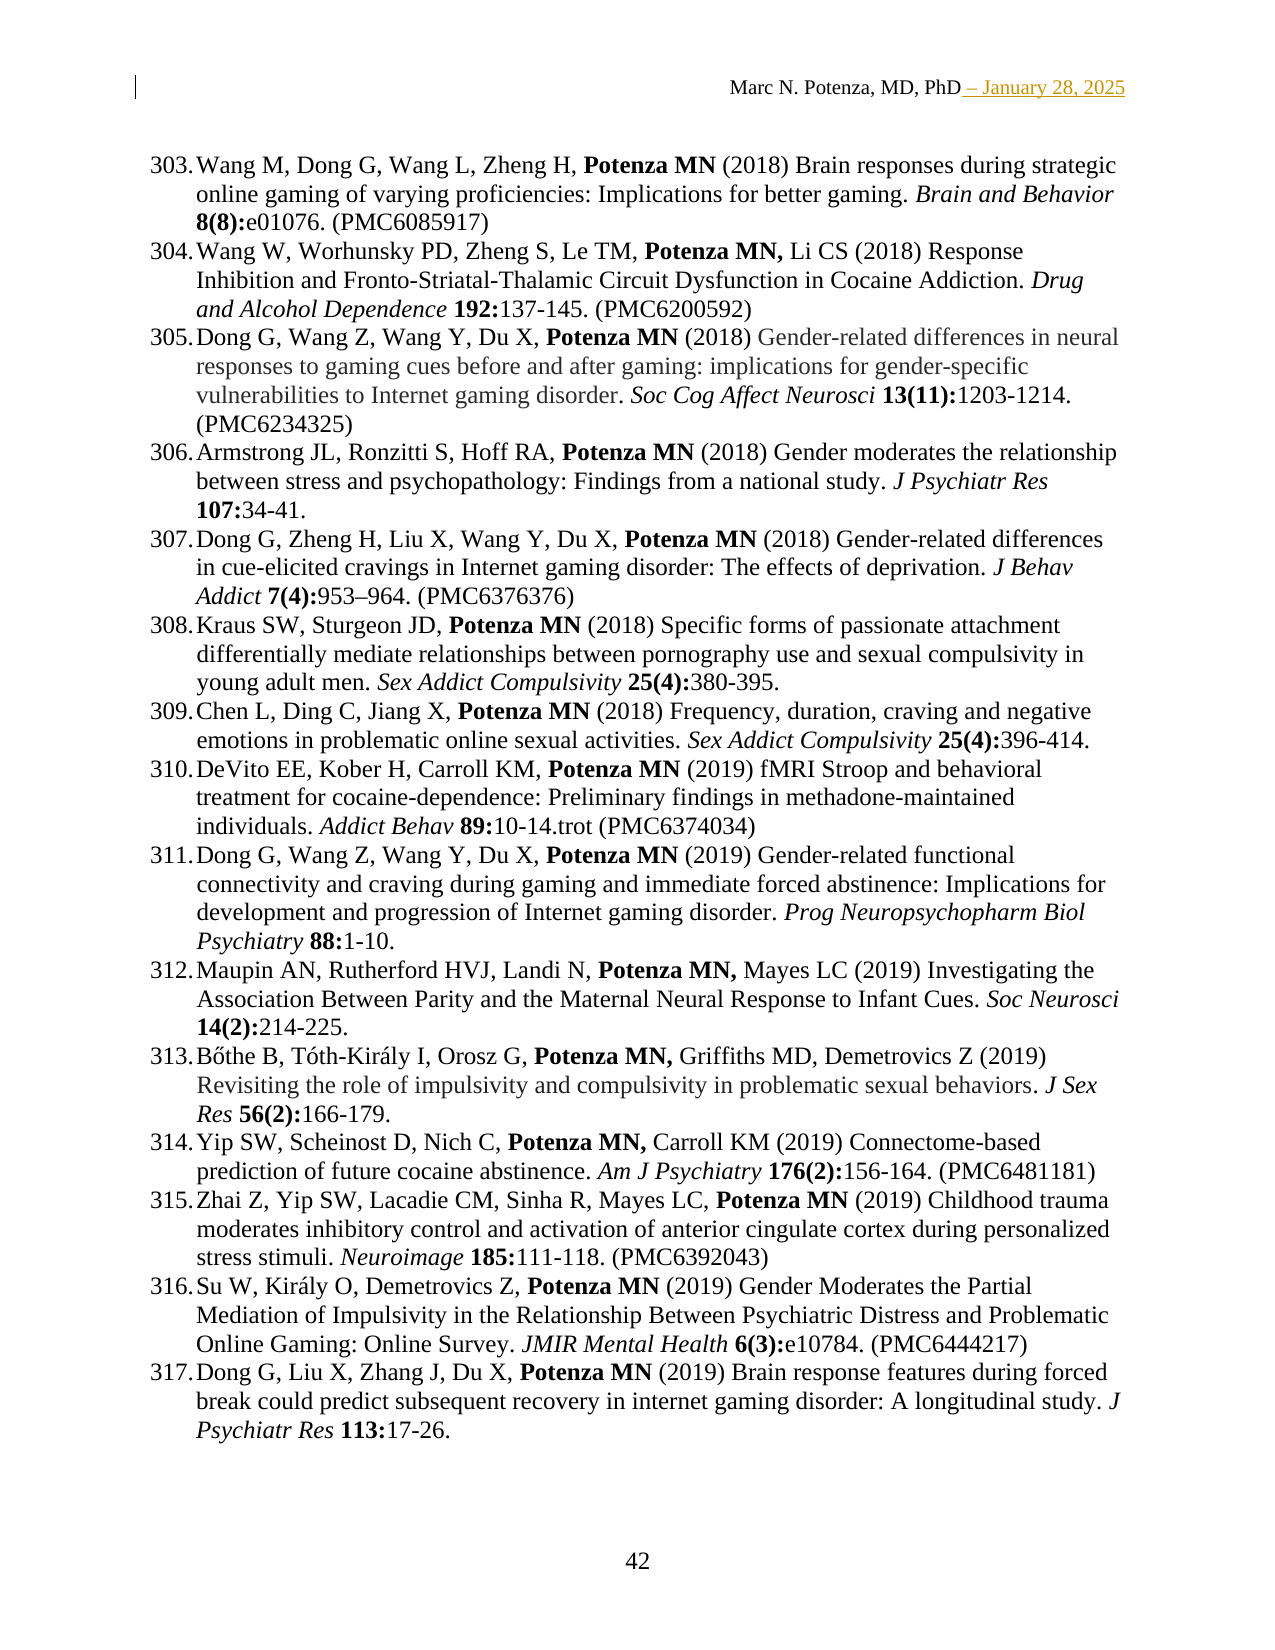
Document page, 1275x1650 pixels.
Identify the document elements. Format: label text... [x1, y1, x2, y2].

list Zhai Z, Yip SW, Lacadie CM, Sinha R, Mayes LC, Potenza MN (2019) Childhood trauma moderates inhibitory control and activation of anterior cingulate cortex during personalized stress stimuli. Neuroimage 185:111-118. (PMC6392043) [150, 1185, 1125, 1271]
list Chen L, Ding C, Jiang X, Potenza MN (2018) Frequency, duration, craving and negative emotions in problematic online sexual activities. Sex Addict Compulsivity 25(4):396-414. [150, 696, 1125, 754]
list Dong G, Zheng H, Liu X, Wang Y, Du X, Potenza MN (2018) Gender-related differences in cue-elicited cravings in Internet gaming disorder: The effects of deprivation. J Behav Addict 7(4):953–964. (PMC6376376) [150, 524, 1125, 610]
list Wang W, Worhunsky PD, Zheng S, Le TM, Potenza MN, Li CS (2018) Response Inhibition and Fronto-Striatal-Thalamic Circuit Dysfunction in Cocaine Addiction. Drug and Alcohol Dependence 192:137-145. (PMC6200592) [150, 236, 1125, 322]
list Su W, Király O, Demetrovics Z, Potenza MN (2019) Gender Moderates the Partial Mediation of Impulsivity in the Relationship Between Psychiatric Distress and Problematic Online Gaming: Online Survey. JMIR Mental Health 6(3):e10784. (PMC6444217) [150, 1271, 1125, 1357]
list Dong G, Liu X, Zhang J, Du X, Potenza MN (2019) Brain response features during forced break could predict subsequent recovery in internet gaming disorder: A longitudinal study. J Psychiatr Res 113:17-26. [150, 1357, 1125, 1444]
list Bőthe B, Tóth-Király I, Orosz G, Potenza MN, Griffiths MD, Demetrovics Z (2019) Revisiting the role of impulsivity and compulsivity in problematic sexual behaviors. J Sex Res 56(2):166-179. [150, 1041, 1125, 1127]
list Armstrong JL, Ronzitti S, Hoff RA, Potenza MN (2018) Gender moderates the relationship between stress and psychopathology: Findings from a national study. J Psychiatr Res 107:34-41. [150, 437, 1125, 524]
list Wang M, Dong G, Wang L, Zheng H, Potenza MN (2018) Brain responses during strategic online gaming of varying proficiencies: Implications for better gaming. Brain and Behavior 8(8):e01076. (PMC6085917) [150, 150, 1125, 236]
list Yip SW, Scheinost D, Nich C, Potenza MN, Carroll KM (2019) Connectome-based prediction of future cocaine abstinence. Am J Psychiatry 176(2):156-164. (PMC6481181) [150, 1127, 1125, 1185]
list Dong G, Wang Z, Wang Y, Du X, Potenza MN (2019) Gender-related functional connectivity and craving during gaming and immediate forced abstinence: Implications for development and progression of Internet gaming disorder. Prog Neuropsychopharm Biol Psychiatry 88:1-10. [150, 840, 1125, 955]
list Kraus SW, Sturgeon JD, Potenza MN (2018) Specific forms of passionate attachment differentially mediate relationships between pornography use and sexual compulsivity in young adult men. Sex Addict Compulsivity 25(4):380-395. [150, 610, 1125, 696]
list Dong G, Wang Z, Wang Y, Du X, Potenza MN (2018) Gender-related differences in neural responses to gaming cues before and after gaming: implications for gender-specific vulnerabilities to Internet gaming disorder. Soc Cog Affect Neurosci 13(11):1203-1214. (PMC6234325) [150, 322, 1125, 437]
list Maupin AN, Rutherford HVJ, Landi N, Potenza MN, Mayes LC (2019) Investigating the Association Between Parity and the Maternal Neural Response to Infant Cues. Soc Neurosci 14(2):214-225. [150, 955, 1125, 1041]
list DeVito EE, Kober H, Carroll KM, Potenza MN (2019) fMRI Stroop and behavioral treatment for cocaine-dependence: Preliminary findings in methadone-maintained individuals. Addict Behav 89:10-14.trot (PMC6374034) [150, 754, 1125, 840]
